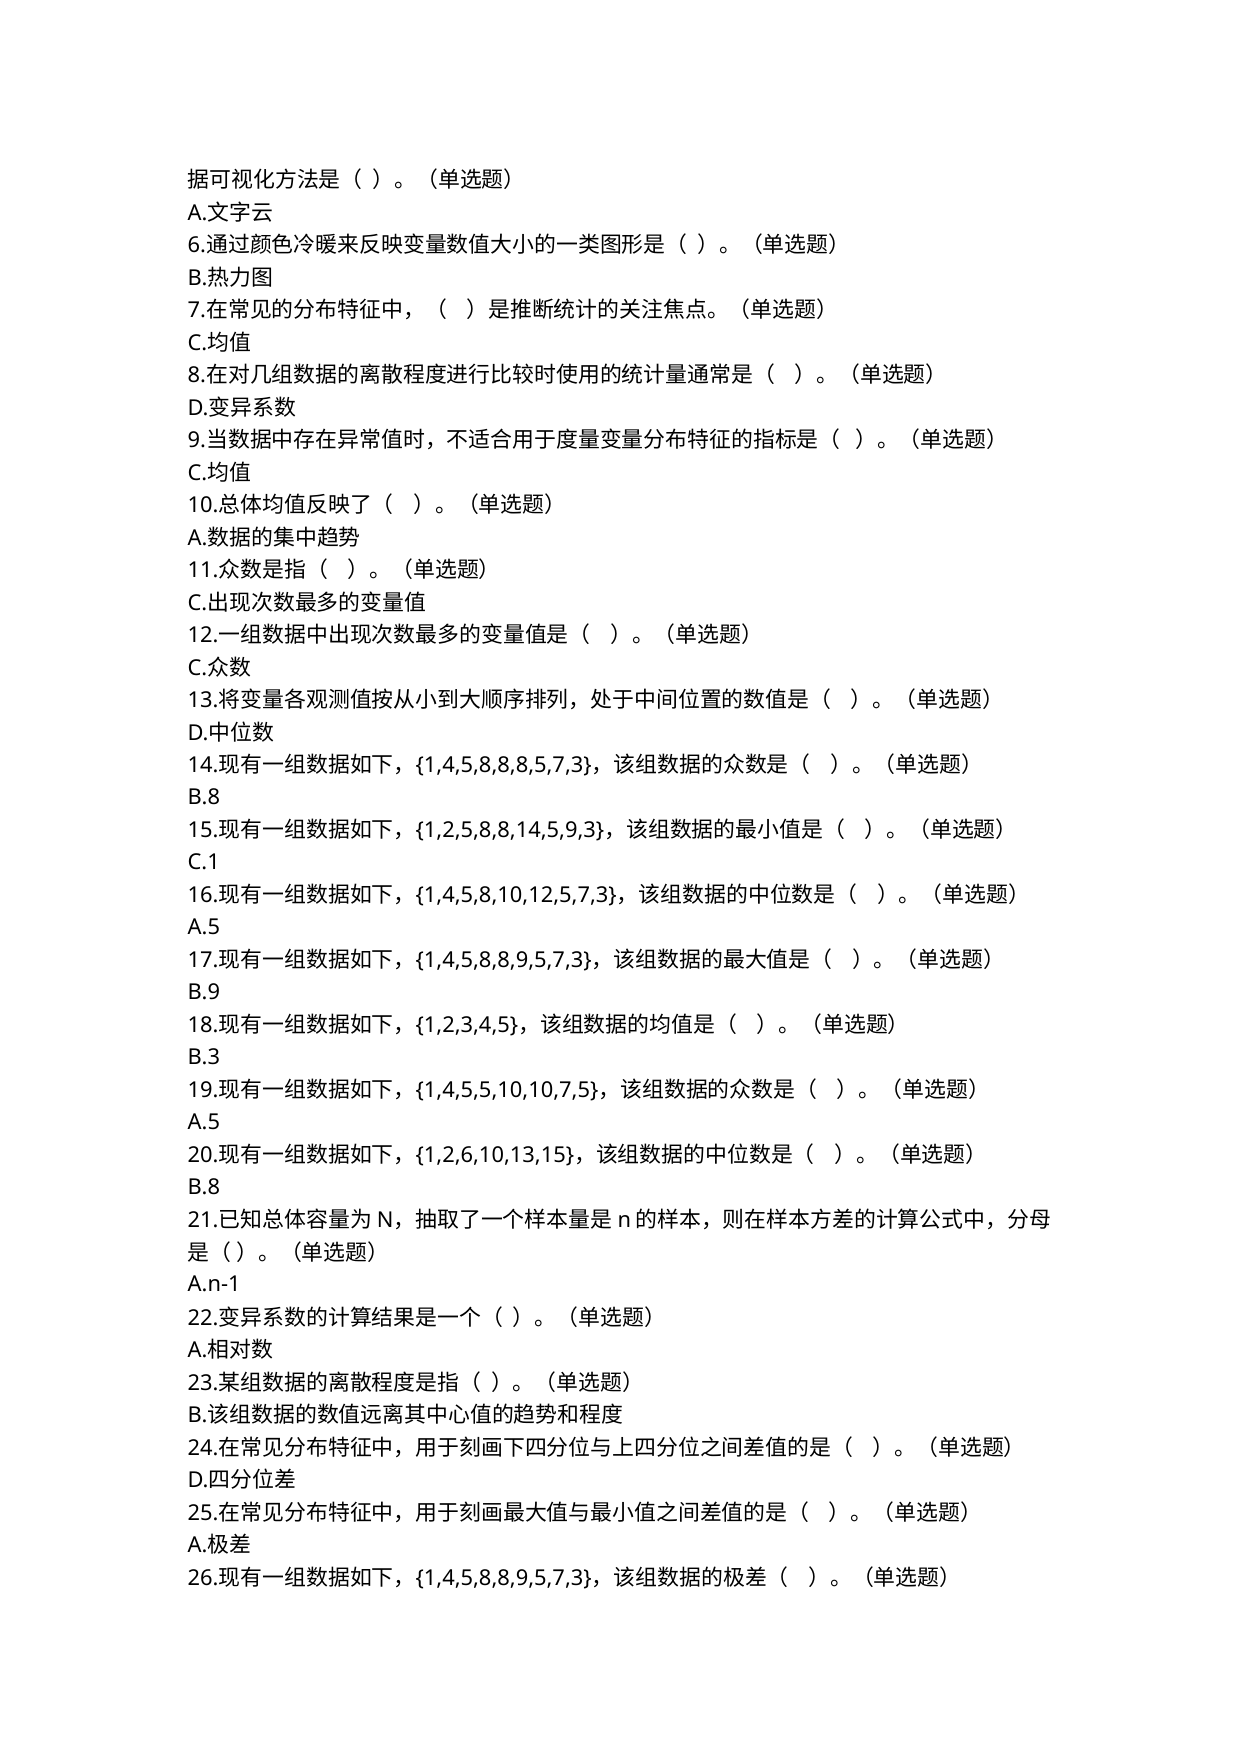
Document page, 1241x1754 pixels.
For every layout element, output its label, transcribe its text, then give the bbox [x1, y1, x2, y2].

text B.3 [187, 1039, 1053, 1072]
text 18.现有一组数据如下，{1,2,3,4,5}，该组数据的均值是（ ）。（单选题） [187, 1007, 1053, 1039]
text C.均值 [187, 324, 1053, 357]
text B.8 [187, 1169, 1053, 1202]
text 7.在常见的分布特征中，（ ）是推断统计的关注焦点。（单选题） [187, 292, 1053, 324]
text C.均值 [187, 454, 1053, 487]
text B.9 [187, 974, 1053, 1007]
text 15.现有一组数据如下，{1,2,5,8,8,14,5,9,3}，该组数据的最小值是（ ）。（单选题） [187, 812, 1053, 844]
text 11.众数是指（ ）。（单选题） [187, 552, 1053, 584]
text 26.现有一组数据如下，{1,4,5,8,8,9,5,7,3}，该组数据的极差（ ）。（单选题） [187, 1559, 1053, 1592]
text C.众数 [187, 649, 1053, 682]
text C.出现次数最多的变量值 [187, 584, 1053, 617]
text 13.将变量各观测值按从小到大顺序排列，处于中间位置的数值是（ ）。（单选题） [187, 682, 1053, 714]
text 12.一组数据中出现次数最多的变量值是（ ）。（单选题） [187, 617, 1053, 649]
text B.该组数据的数值远离其中心值的趋势和程度 [187, 1397, 1053, 1429]
text 6.通过颜色冷暖来反映变量数值大小的一类图形是（ ）。（单选题） [187, 227, 1053, 259]
text A.文字云 [187, 194, 1053, 227]
text 17.现有一组数据如下，{1,4,5,8,8,9,5,7,3}，该组数据的最大值是（ ）。（单选题） [187, 942, 1053, 974]
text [187, 162, 1053, 194]
text A.相对数 [187, 1332, 1053, 1364]
text 9.当数据中存在异常值时，不适合用于度量变量分布特征的指标是（ ）。（单选题） [187, 422, 1053, 454]
text 10.总体均值反映了（ ）。（单选题） [187, 487, 1053, 519]
text B.热力图 [187, 259, 1053, 292]
text A.5 [187, 909, 1053, 942]
text 23.某组数据的离散程度是指（ ）。（单选题） [187, 1364, 1053, 1397]
text D.变异系数 [187, 389, 1053, 422]
text 16.现有一组数据如下，{1,4,5,8,10,12,5,7,3}，该组数据的中位数是（ ）。（单选题） [187, 877, 1053, 909]
text 25.在常见分布特征中，用于刻画最大值与最小值之间差值的是（ ）。（单选题） [187, 1494, 1053, 1527]
text 14.现有一组数据如下，{1,4,5,8,8,8,5,7,3}，该组数据的众数是（ ）。（单选题） [187, 747, 1053, 779]
text A.数据的集中趋势 [187, 519, 1053, 552]
text 24.在常见分布特征中，用于刻画下四分位与上四分位之间差值的是（ ）。（单选题） [187, 1429, 1053, 1462]
text 22.变异系数的计算结果是一个（ ）。（单选题） [187, 1299, 1053, 1332]
text 8.在对几组数据的离散程度进行比较时使用的统计量通常是（ ）。（单选题） [187, 357, 1053, 389]
text A.n-1 [187, 1267, 1053, 1299]
text 19.现有一组数据如下，{1,4,5,5,10,10,7,5}，该组数据的众数是（ ）。（单选题） [187, 1072, 1053, 1104]
text D.中位数 [187, 714, 1053, 747]
text D.四分位差 [187, 1462, 1053, 1494]
text B.8 [187, 779, 1053, 812]
text A.极差 [187, 1527, 1053, 1559]
text 20.现有一组数据如下，{1,2,6,10,13,15}，该组数据的中位数是（ ）。（单选题） [187, 1137, 1053, 1169]
text 21.已知总体容量为N，抽取了一个样本量是n的样本，则在样本方差的计算公式中，分母是（ ）。（单选题） [187, 1202, 1053, 1267]
text A.5 [187, 1104, 1053, 1137]
text C.1 [187, 844, 1053, 877]
